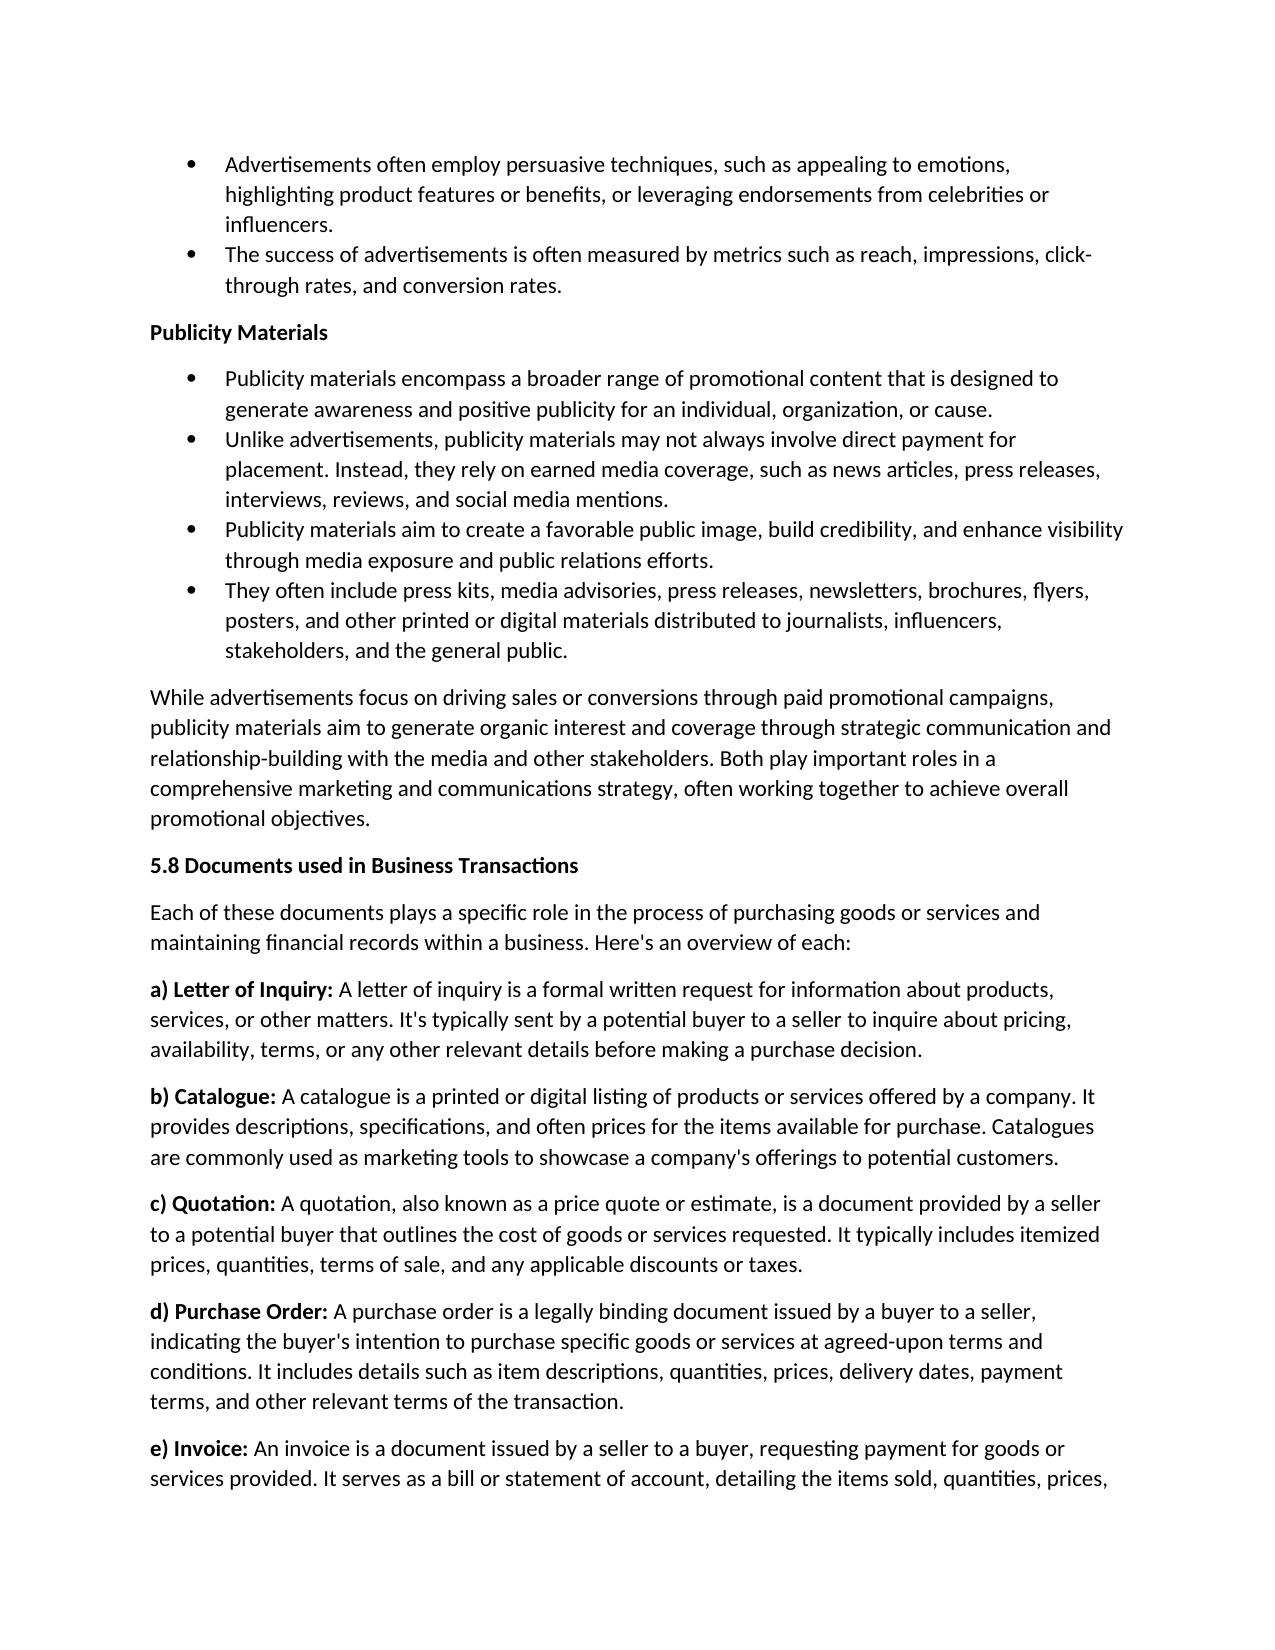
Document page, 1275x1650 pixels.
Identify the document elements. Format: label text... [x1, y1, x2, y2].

text Each of these documents plays a specific role in the process of purchasing goods or services and maintaining financial records within a business. Here's an overview of each: [150, 898, 1125, 956]
text Publicity Materials [150, 318, 1125, 346]
text a) Letter of Inquiry: A letter of inquiry is a formal written request for information about products, services, or other matters. It's typically sent by a potential buyer to a seller to inquire about pricing, availability, terms, or any other relevant details before making a purchase decision. [150, 975, 1125, 1063]
list Advertisements often employ persuasive techniques, such as appealing to emotions, highlighting product features or benefits, or leveraging endorsements from celebrities or influencers. [187, 150, 1125, 238]
list The success of advertisements is often measured by metrics such as reach, impressions, click-through rates, and conversion rates. [187, 241, 1125, 299]
text 5.8 Documents used in Business Transactions [150, 851, 1125, 879]
list Unlike advertisements, publicity materials may not always involve direct payment for placement. Instead, they rely on earned media coverage, such as news articles, press releases, interviews, reviews, and social media mentions. [187, 425, 1125, 513]
text d) Purchase Order: A purchase order is a legally binding document issued by a buyer to a seller, indicating the buyer's intention to purchase specific goods or services at agreed-upon terms and conditions. It includes details such as item descriptions, quantities, prices, delivery dates, payment terms, and other relevant terms of the transaction. [150, 1297, 1125, 1416]
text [150, 1434, 1125, 1493]
text While advertisements focus on driving sales or conversions through paid promotional campaigns, publicity materials aim to generate organic interest and coverage through strategic communication and relationship-building with the media and other stakeholders. Both play important roles in a comprehensive marketing and communications strategy, often working together to achieve overall promotional objectives. [150, 683, 1125, 832]
list Publicity materials aim to create a favorable public image, build credibility, and enhance visibility through media exposure and public relations efforts. [187, 516, 1125, 574]
text c) Quotation: A quotation, also known as a price quote or estimate, is a document provided by a seller to a potential buyer that outlines the cost of goods or services requested. It typically includes itemized prices, quantities, terms of sale, and any applicable discounts or taxes. [150, 1189, 1125, 1278]
text b) Catalogue: A catalogue is a printed or digital listing of products or services offered by a company. It provides descriptions, specifications, and often prices for the items available for purchase. Catalogues are commonly used as marketing tools to showcase a company's offerings to potential customers. [150, 1082, 1125, 1171]
list Publicity materials encompass a broader range of promotional content that is designed to generate awareness and positive publicity for an individual, organization, or cause. [187, 364, 1125, 423]
list They often include press kits, media advisories, press releases, newsletters, brochures, flyers, posters, and other printed or digital materials distributed to journalists, influencers, stakeholders, and the general public. [187, 576, 1125, 664]
